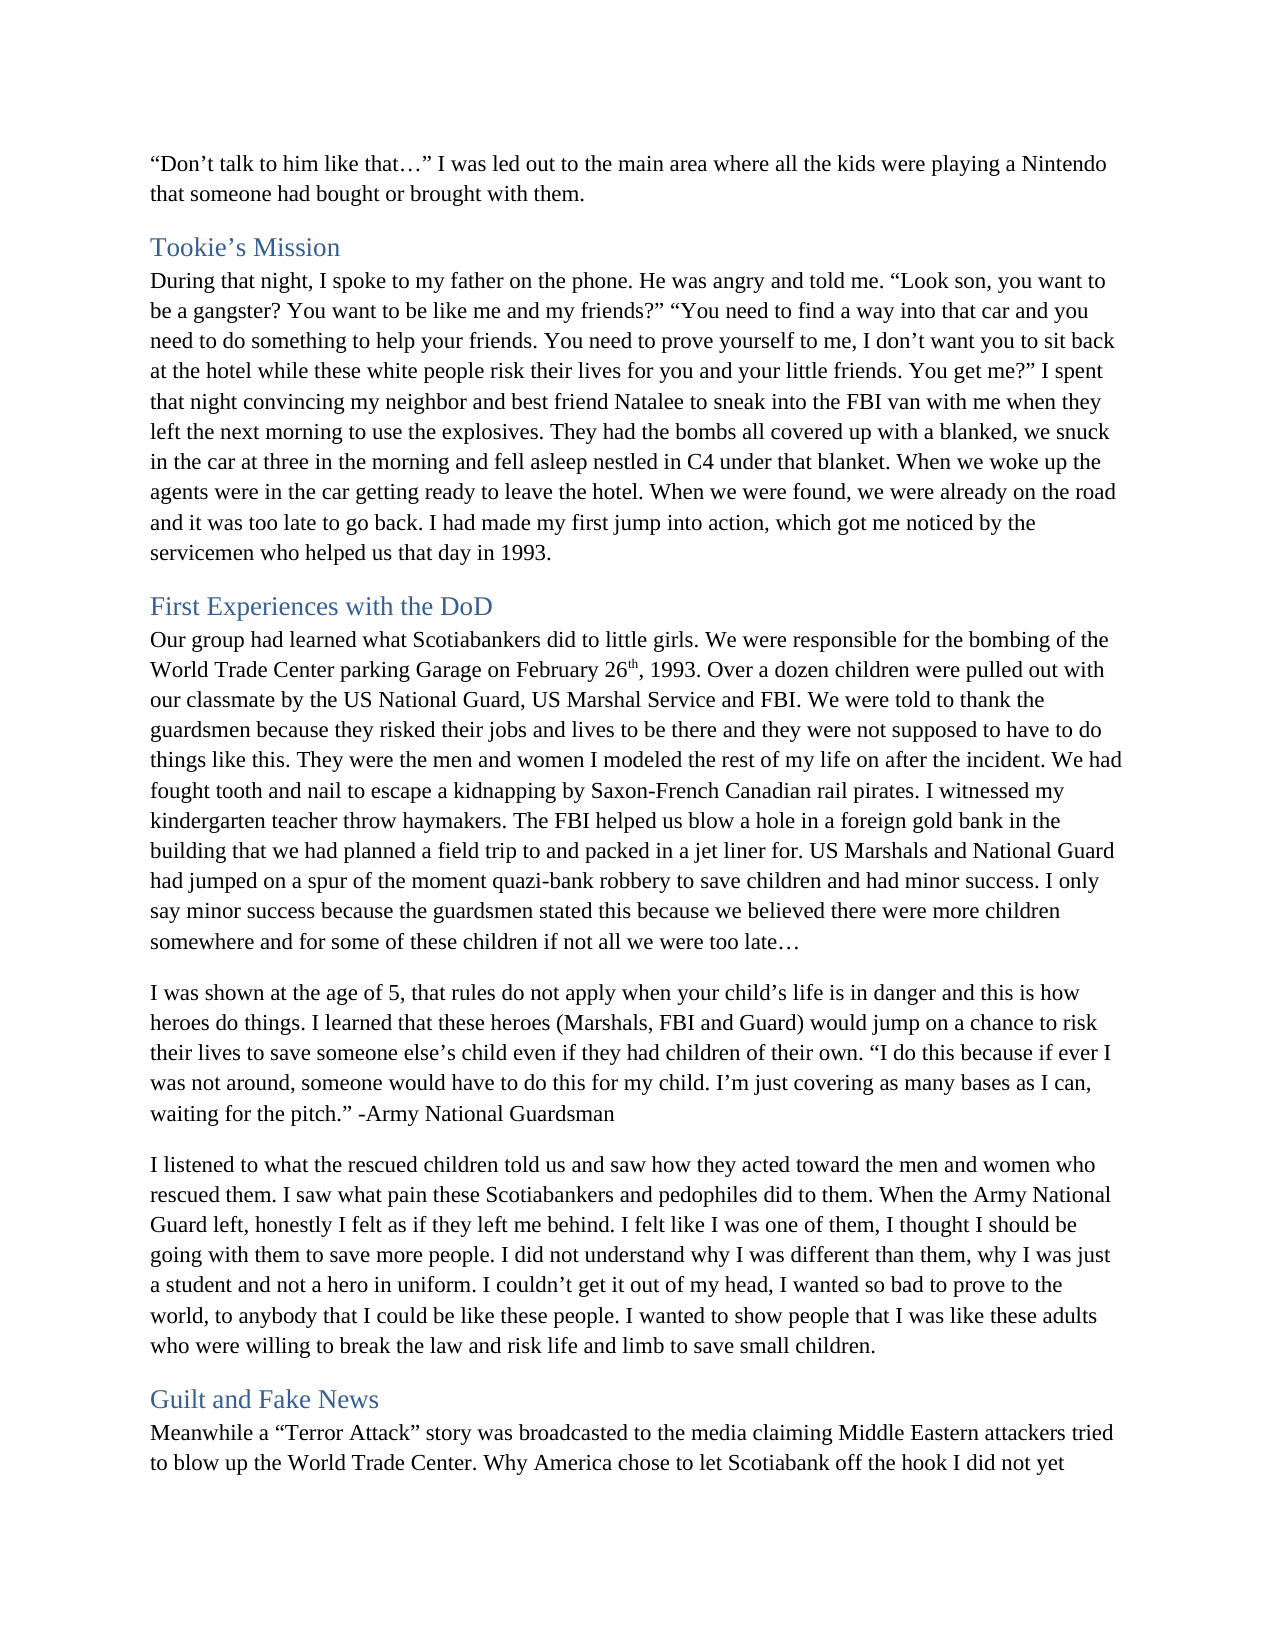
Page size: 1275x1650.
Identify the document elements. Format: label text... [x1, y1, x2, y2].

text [150, 1419, 1125, 1475]
text I listened to what the rescued children told us and saw how they acted toward the men and women who rescued them. I saw what pain these Scotiabankers and pedophiles did to them. When the Army National Guard left, honestly I felt as if they left me behind. I felt like I was one of them, I thought I should be going with them to save more people. I did not understand why I was different than them, why I was just a student and not a hero in uniform. I couldn’t get it out of my head, I wanted so bad to prove to the world, to anybody that I could be like these people. I wanted to show people that I was like these adults who were willing to break the law and risk life and limb to save small children. [150, 1151, 1125, 1358]
subtitle Guilt and Fake News [150, 1383, 1125, 1414]
text I was shown at the age of 5, that rules do not apply when your child’s life is in danger and this is how heroes do things. I learned that these heroes (Marshals, FBI and Guard) would jump on a chance to risk their lives to save someone else’s child even if they had children of their own. “I do this because if ever I was not around, someone would have to do this for my child. I’m just covering as many bases as I can, waiting for the pitch.” -Army National Guardsman [150, 979, 1125, 1126]
text “Don’t talk to him like that…” I was led out to the main area where all the kids were playing a Nintendo that someone had bought or brought with them. [150, 150, 1125, 207]
subtitle Tookie’s Mission [150, 231, 1125, 262]
subtitle First Experiences with the DoD [150, 590, 1125, 621]
text During that night, I spoke to my father on the phone. He was angry and told me. “Look son, you want to be a gangster? You want to be like me and my friends?” “You need to find a way into that car and you need to do something to help your friends. You need to prove yourself to me, I don’t want you to sit back at the hotel while these white people risk their lives for you and your little friends. You get me?” I spent that night convincing my neighbor and best friend Natalee to sneak into the FBI van with me when they left the next morning to use the explosives. They had the bombs all covered up with a blanked, we snuck in the car at three in the morning and fell asleep nestled in C4 under that blanket. When we woke up the agents were in the car getting ready to leave the hotel. When we were found, we were already on the road and it was too late to go back. I had made my first jump into action, which got me noticed by the servicemen who helped us that day in 1993. [150, 267, 1125, 565]
text Our group had learned what Scotiabankers did to little girls. We were responsible for the bombing of the World Trade Center parking Garage on February 26th, 1993. Over a dozen children were pulled out with our classmate by the US National Guard, US Marshal Service and FBI. We were told to thank the guardsmen because they risked their jobs and lives to be there and they were not supposed to have to do things like this. They were the men and women I modeled the rest of my life on after the incident. We had fought tooth and nail to escape a kidnapping by Saxon-French Canadian rail pirates. I witnessed my kindergarten teacher throw haymakers. The FBI helped us blow a hole in a foreign gold bank in the building that we had planned a field trip to and packed in a jet liner for. US Marshals and National Guard had jumped on a spur of the moment quazi-bank robbery to save children and had minor success. I only say minor success because the guardsmen stated this because we believed there were more children somewhere and for some of these children if not all we were too late… [150, 626, 1125, 954]
